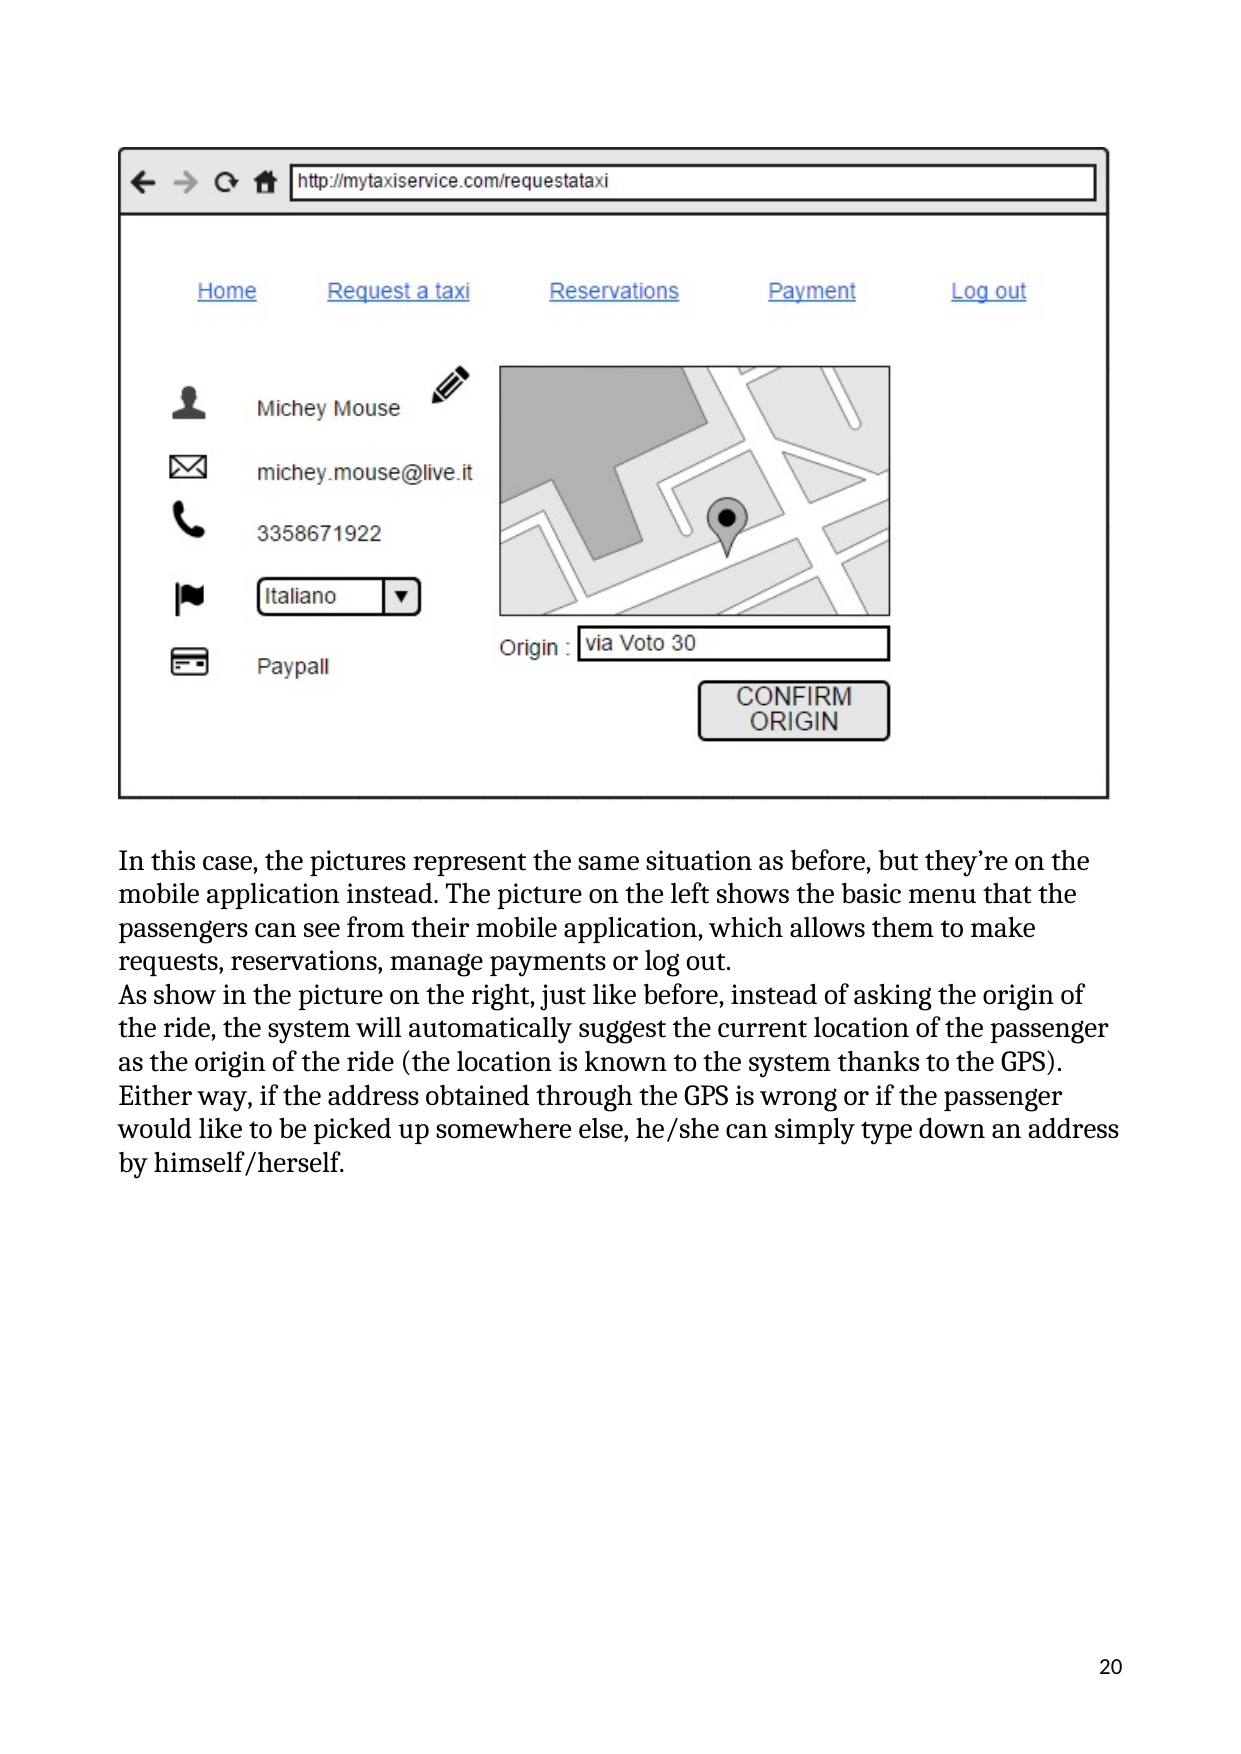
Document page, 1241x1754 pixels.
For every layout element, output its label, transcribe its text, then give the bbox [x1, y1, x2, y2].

text In this case, the pictures represent the same situation as before, but they’re on the mobile application instead. The picture on the left shows the basic menu that the passengers can see from their mobile application, which allows them to make requests, reservations, manage payments or log out. [118, 844, 1122, 978]
picture [118, 147, 1111, 801]
text As show in the picture on the right, just like before, instead of asking the origin of the ride, the system will automatically suggest the current location of the passenger as the origin of the ride (the location is known to the system thanks to the GPS). Either way, if the address obtained through the GPS is wrong or if the passenger would like to be picked up somewhere else, he/she can simply type down an address by himself/herself. [118, 978, 1122, 1179]
